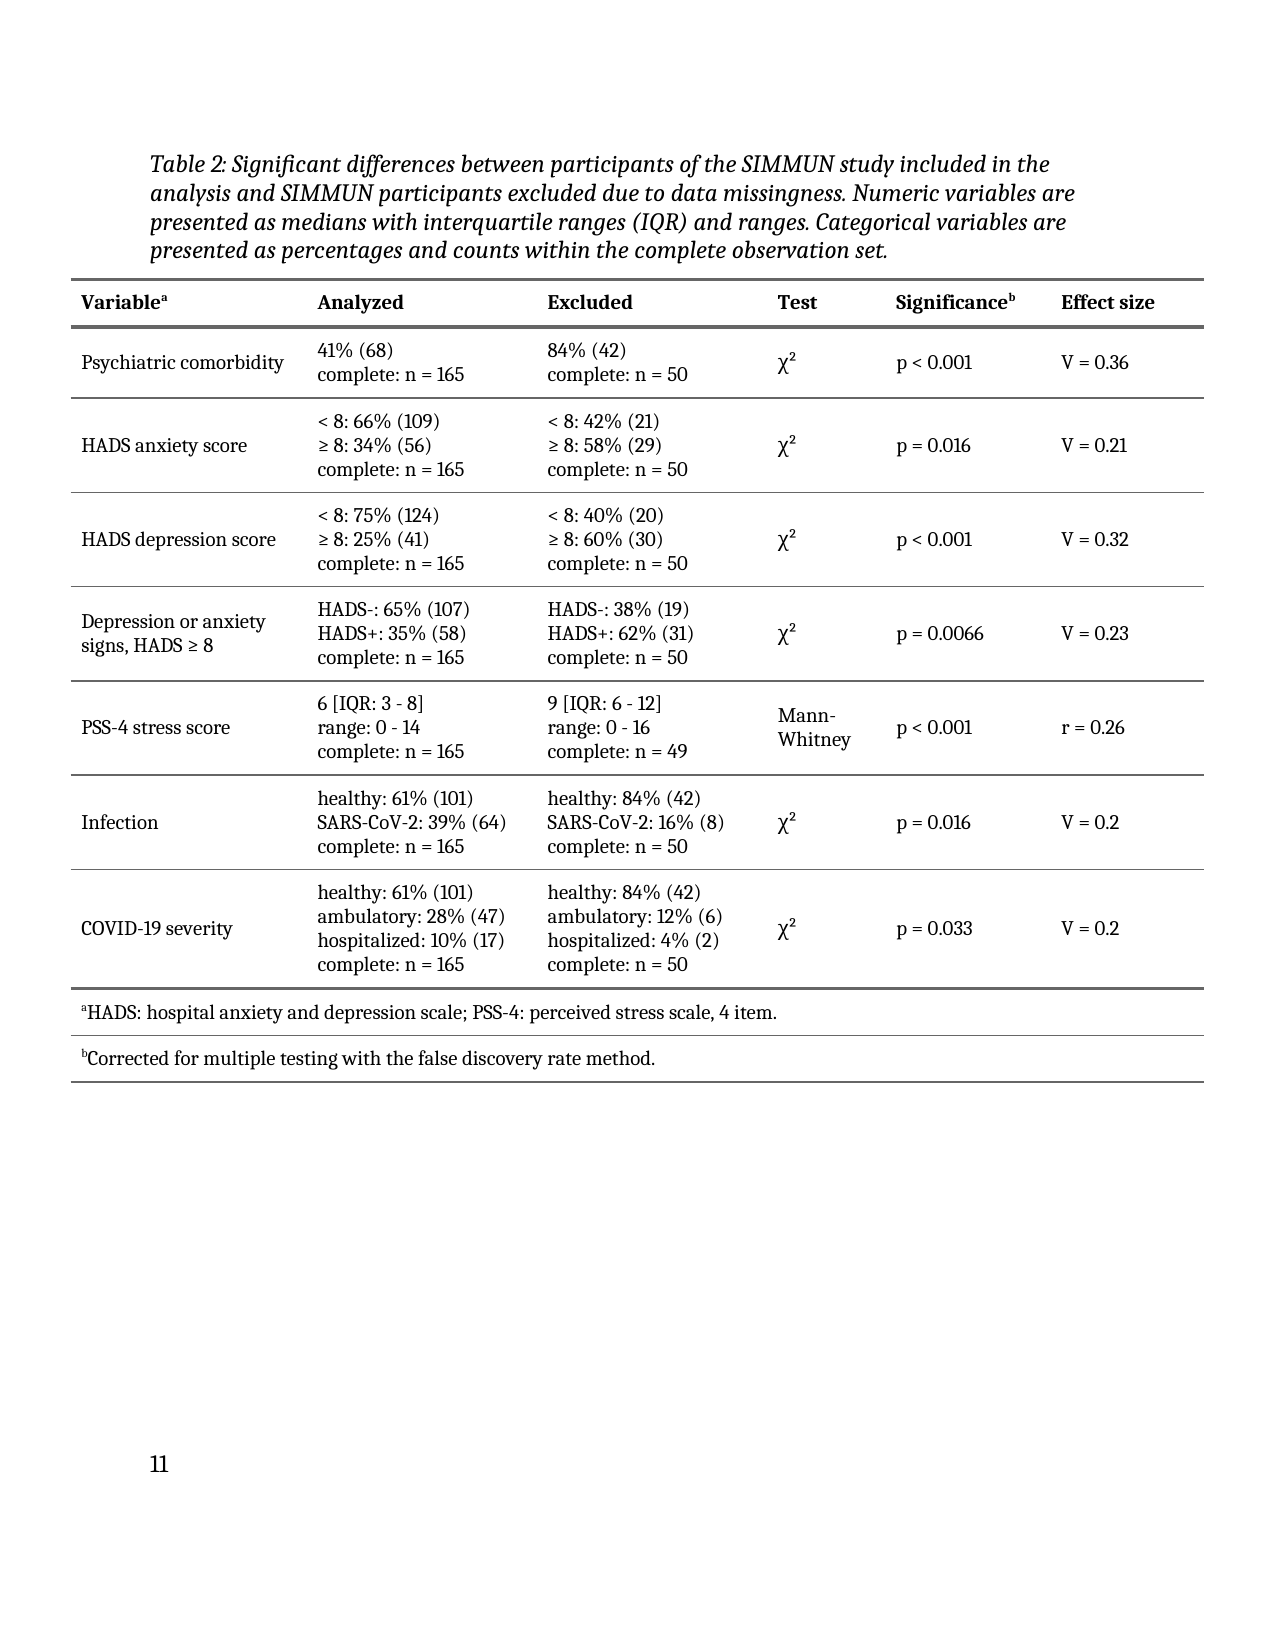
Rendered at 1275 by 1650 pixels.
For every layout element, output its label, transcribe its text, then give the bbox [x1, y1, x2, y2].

table_cell Depression or anxiety signs, HADS ≥ 8 [71, 587, 307, 680]
table_cell p = 0.016 [886, 776, 1051, 869]
table_header Excluded [537, 281, 767, 325]
table_cell HADS depression score [71, 493, 307, 586]
table_cell 9 [IQR: 6 - 12] range: 0 - 16 complete: n = 49 [537, 682, 767, 774]
table_cell χ² [767, 587, 886, 680]
table_cell 84% (42) complete: n = 50 [537, 329, 767, 397]
table_header Analyzed [307, 281, 537, 325]
table_cell HADS-: 65% (107) HADS+: 35% (58) complete: n = 165 [307, 587, 537, 680]
table_cell Psychiatric comorbidity [71, 329, 307, 397]
table_cell V = 0.2 [1051, 776, 1204, 869]
table_cell 6 [IQR: 3 - 8] range: 0 - 14 complete: n = 165 [307, 682, 537, 774]
table_cell < 8: 75% (124) ≥ 8: 25% (41) complete: n = 165 [307, 493, 537, 586]
table_cell bCorrected for multiple testing with the false discovery rate method. [71, 1036, 1204, 1081]
text Table 2: Significant differences between participants of the SIMMUN study included in the analysis and SIMMUN participants excluded due to data missingness. Numeric variables are presented as medians with interquartile ranges (IQR) and ranges. Categorical variables are presented as percentages and counts within the complete observation set. [150, 150, 1125, 265]
table_cell p < 0.001 [886, 682, 1051, 774]
table_cell V = 0.21 [1051, 399, 1204, 492]
table_cell p < 0.001 [886, 329, 1051, 397]
table_cell < 8: 66% (109) ≥ 8: 34% (56) complete: n = 165 [307, 399, 537, 492]
table_header Variablea [71, 281, 307, 325]
table_cell healthy: 84% (42) SARS-CoV-2: 16% (8) complete: n = 50 [537, 776, 767, 869]
table_cell Mann-Whitney [767, 682, 886, 774]
table_cell V = 0.2 [1051, 870, 1204, 987]
table_cell < 8: 40% (20) ≥ 8: 60% (30) complete: n = 50 [537, 493, 767, 586]
table_header Effect size [1051, 281, 1204, 325]
table_cell Infection [71, 776, 307, 869]
table_cell COVID-19 severity [71, 870, 307, 987]
table_header Significanceb [886, 281, 1051, 325]
table_cell χ² [767, 870, 886, 987]
table_header Test [767, 281, 886, 325]
table_cell HADS anxiety score [71, 399, 307, 492]
table_cell healthy: 61% (101) SARS-CoV-2: 39% (64) complete: n = 165 [307, 776, 537, 869]
table_cell 41% (68) complete: n = 165 [307, 329, 537, 397]
table_cell V = 0.23 [1051, 587, 1204, 680]
table_cell χ² [767, 776, 886, 869]
table_cell r = 0.26 [1051, 682, 1204, 774]
table_cell healthy: 84% (42) ambulatory: 12% (6) hospitalized: 4% (2) complete: n = 50 [537, 870, 767, 987]
table_cell HADS-: 38% (19) HADS+: 62% (31) complete: n = 50 [537, 587, 767, 680]
table_cell p = 0.0066 [886, 587, 1051, 680]
table_cell p = 0.033 [886, 870, 1051, 987]
table_cell healthy: 61% (101) ambulatory: 28% (47) hospitalized: 10% (17) complete: n = 165 [307, 870, 537, 987]
table_cell χ² [767, 493, 886, 586]
table_cell aHADS: hospital anxiety and depression scale; PSS-4: perceived stress scale, 4 item. [71, 990, 1204, 1035]
table_cell p = 0.016 [886, 399, 1051, 492]
table_cell < 8: 42% (21) ≥ 8: 58% (29) complete: n = 50 [537, 399, 767, 492]
table_cell p < 0.001 [886, 493, 1051, 586]
table_cell χ² [767, 329, 886, 397]
table_cell χ² [767, 399, 886, 492]
table_cell V = 0.32 [1051, 493, 1204, 586]
table_cell PSS-4 stress score [71, 682, 307, 774]
table_cell V = 0.36 [1051, 329, 1204, 397]
